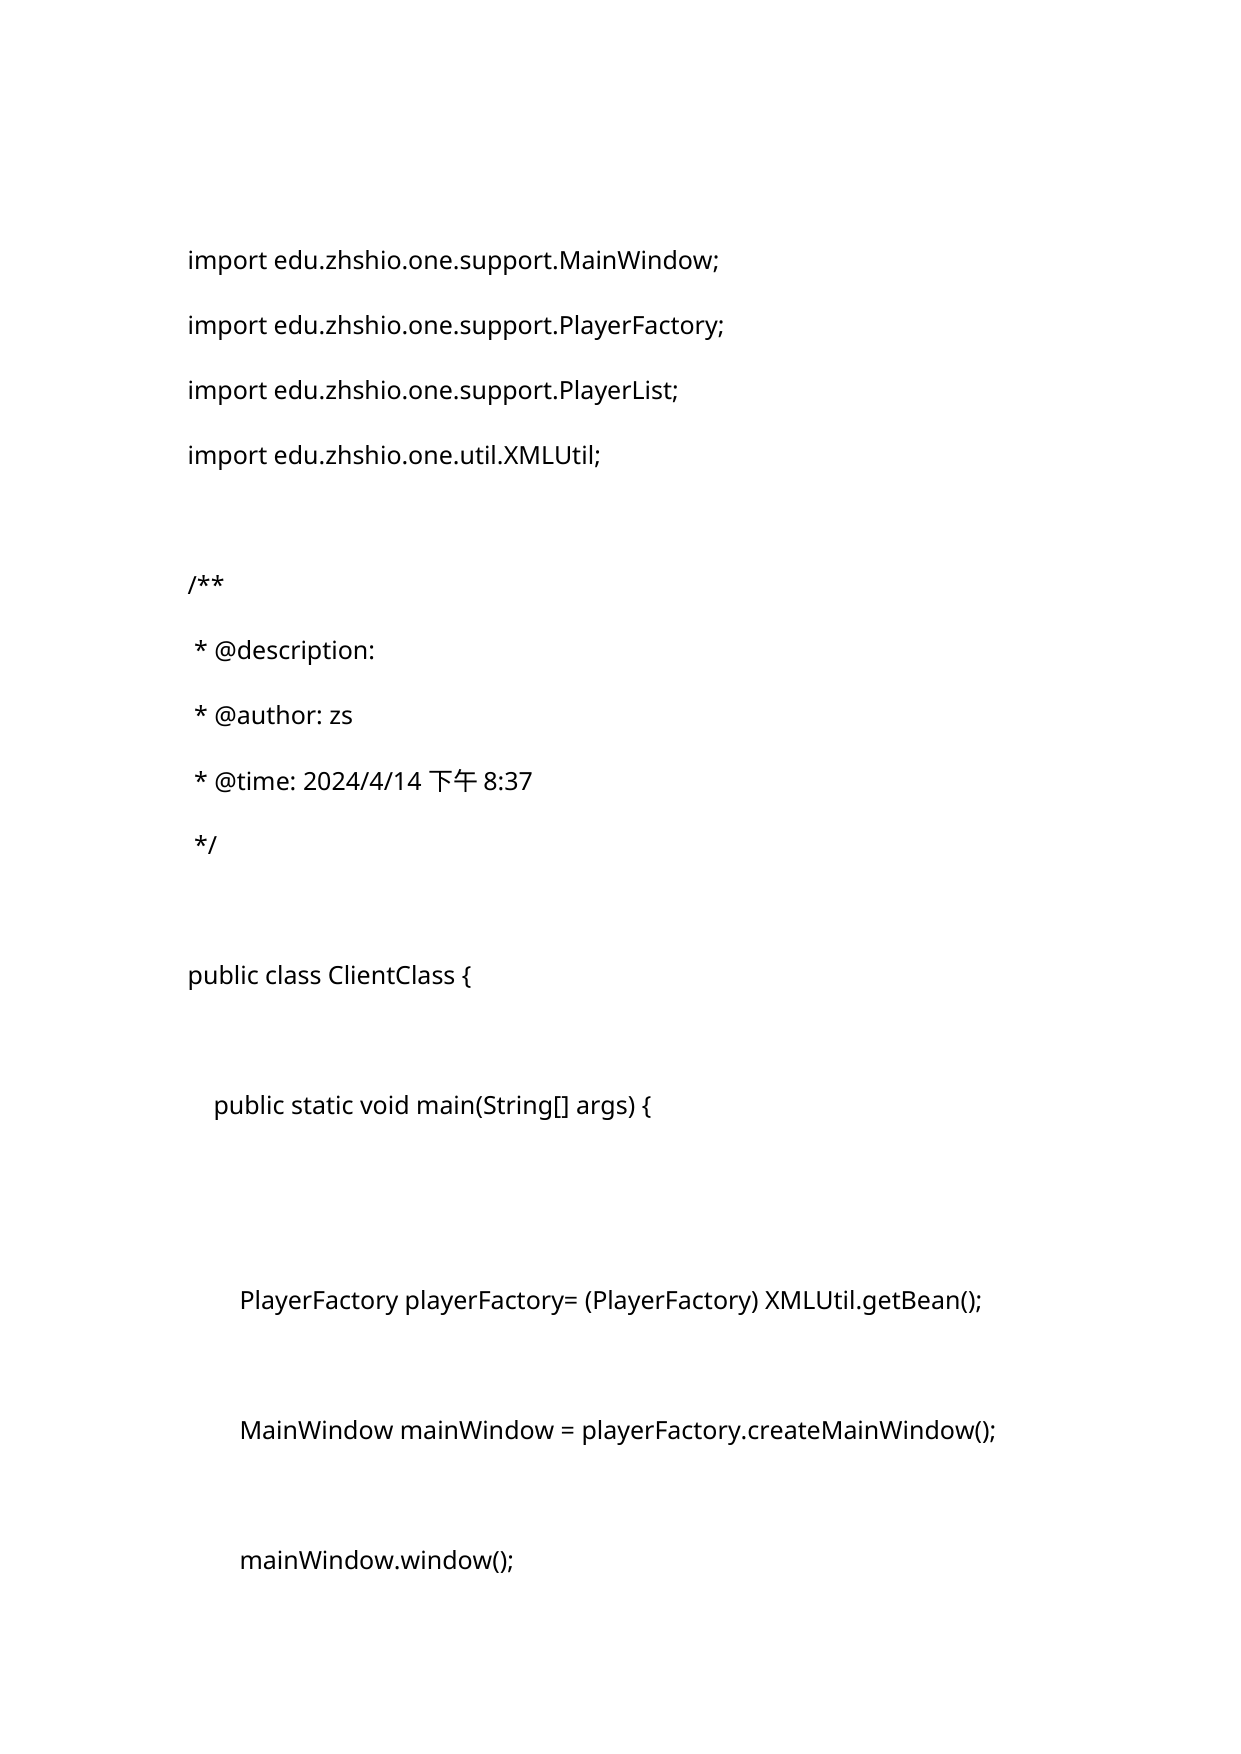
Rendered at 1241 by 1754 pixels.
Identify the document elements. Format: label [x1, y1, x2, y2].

list [187, 162, 1053, 1592]
